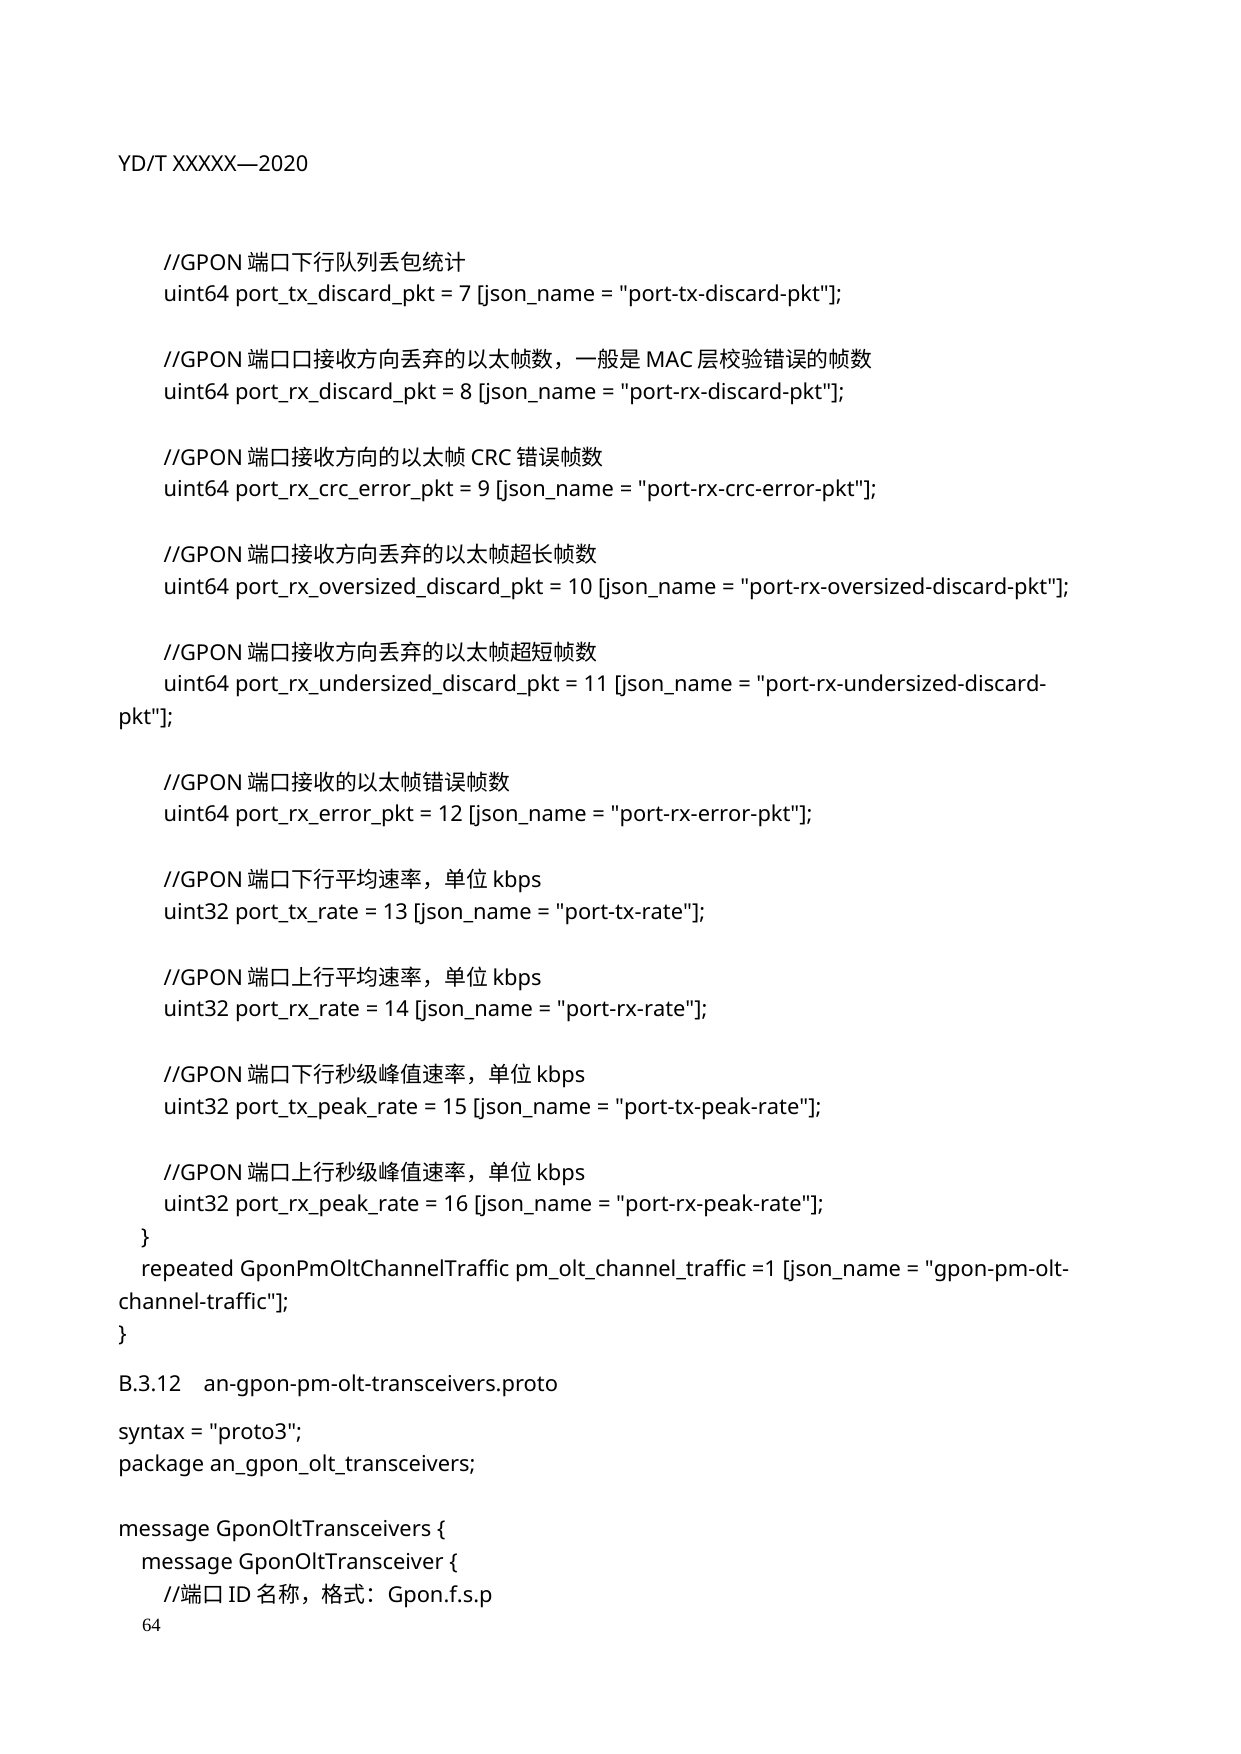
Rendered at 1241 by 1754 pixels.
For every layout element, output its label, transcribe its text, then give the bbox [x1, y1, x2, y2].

text } [118, 1317, 1092, 1349]
text //GPON端口接收方向丢弃的以太帧超短帧数 [118, 634, 1092, 667]
text message GponOltTransceiver { [118, 1544, 1092, 1577]
text uint64 port_rx_crc_error_pkt = 9 [json_name = "port-rx-crc-error-pkt"]; [118, 472, 1092, 504]
list an-gpon-pm-olt-transceivers.proto [118, 1366, 1092, 1398]
text //GPON端口接收方向丢弃的以太帧超长帧数 [118, 537, 1092, 569]
text //GPON端口下行秒级峰值速率，单位kbps [118, 1057, 1092, 1089]
text //GPON端口上行秒级峰值速率，单位kbps [118, 1154, 1092, 1187]
text //GPON端口接收方向的以太帧CRC错误帧数 [118, 439, 1092, 472]
text uint64 port_rx_oversized_discard_pkt = 10 [json_name = "port-rx-oversized-discard-pkt"]; [118, 569, 1092, 602]
text uint64 port_rx_error_pkt = 12 [json_name = "port-rx-error-pkt"]; [118, 797, 1092, 829]
text syntax = "proto3"; [118, 1414, 1092, 1447]
text //GPON端口接收的以太帧错误帧数 [118, 764, 1092, 797]
text uint32 port_tx_peak_rate = 15 [json_name = "port-tx-peak-rate"]; [118, 1089, 1092, 1122]
text //GPON端口下行平均速率，单位kbps [118, 862, 1092, 894]
text //端口ID名称，格式：Gpon.f.s.p [118, 1577, 1092, 1609]
text //GPON端口上行平均速率，单位kbps [118, 959, 1092, 992]
text package an_gpon_olt_transceivers; [118, 1447, 1092, 1479]
text uint32 port_rx_peak_rate = 16 [json_name = "port-rx-peak-rate"]; [118, 1187, 1092, 1219]
text //GPON端口下行队列丢包统计 [118, 244, 1092, 277]
text message GponOltTransceivers { [118, 1512, 1092, 1544]
text uint64 port_rx_discard_pkt = 8 [json_name = "port-rx-discard-pkt"]; [118, 374, 1092, 407]
text uint32 port_rx_rate = 14 [json_name = "port-rx-rate"]; [118, 992, 1092, 1024]
text } [118, 1219, 1092, 1252]
text //GPON端口口接收方向丢弃的以太帧数，一般是MAC层校验错误的帧数 [118, 342, 1092, 374]
text uint64 port_rx_undersized_discard_pkt = 11 [json_name = "port-rx-undersized-discard-pkt"]; [118, 667, 1092, 732]
text uint64 port_tx_discard_pkt = 7 [json_name = "port-tx-discard-pkt"]; [118, 277, 1092, 309]
text repeated GponPmOltChannelTraffic pm_olt_channel_traffic =1 [json_name = "gpon-pm-olt-channel-traffic"]; [118, 1252, 1092, 1317]
text uint32 port_tx_rate = 13 [json_name = "port-tx-rate"]; [118, 894, 1092, 927]
